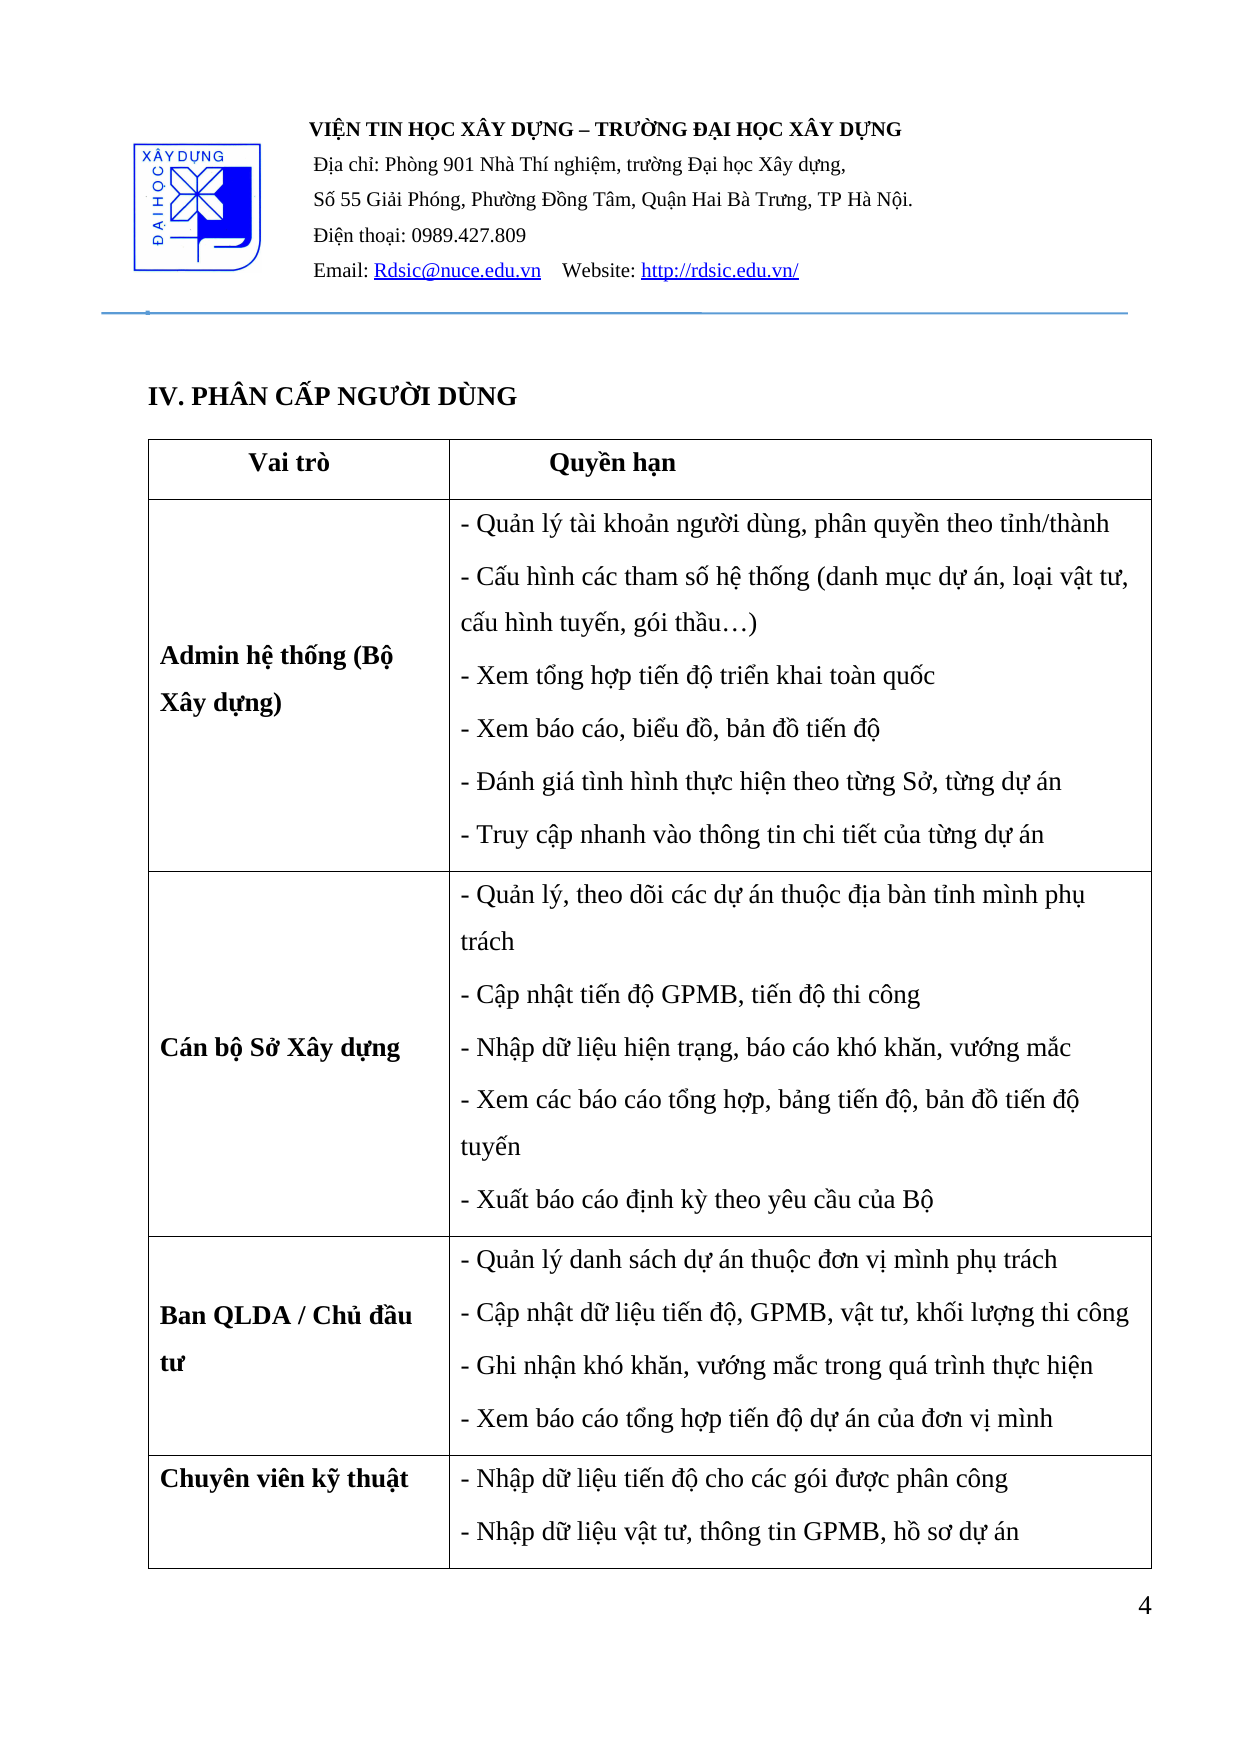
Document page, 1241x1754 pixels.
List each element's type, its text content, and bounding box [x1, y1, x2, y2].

table_cell Admin hệ thống (Bộ Xây dựng) [149, 500, 449, 871]
table_cell - Quản lý danh sách dự án thuộc đơn vị mình phụ trách - Cập nhật dữ liệu tiến độ, GPMB, vật tư, khối lượng thi công - Ghi nhận khó khăn, vướng mắc trong quá trình thực hiện - Xem báo cáo tổng hợp tiến độ dự án của đơn vị mình [450, 1237, 1151, 1455]
table_header Vai trò [149, 440, 449, 499]
table_cell Ban QLDA / Chủ đầu tư [149, 1237, 449, 1455]
table_cell Cán bộ Sở Xây dựng [149, 872, 449, 1236]
table_cell - Quản lý tài khoản người dùng, phân quyền theo tỉnh/thành - Cấu hình các tham số hệ thống (danh mục dự án, loại vật tư, cấu hình tuyến, gói thầu…) - Xem tổng hợp tiến độ triển khai toàn quốc - Xem báo cáo, biểu đồ, bản đồ tiến độ - Đánh giá tình hình thực hiện theo từng Sở, từng dự án - Truy cập nhanh vào thông tin chi tiết của từng dự án [450, 500, 1151, 871]
table_header Quyền hạn [450, 440, 1151, 499]
table_cell Chuyên viên kỹ thuật [149, 1456, 449, 1568]
picture [132, 142, 263, 273]
table_cell - Quản lý, theo dõi các dự án thuộc địa bàn tỉnh mình phụ trách - Cập nhật tiến độ GPMB, tiến độ thi công - Nhập dữ liệu hiện trạng, báo cáo khó khăn, vướng mắc - Xem các báo cáo tổng hợp, bảng tiến độ, bản đồ tiến độ tuyến - Xuất báo cáo định kỳ theo yêu cầu của Bộ [450, 872, 1151, 1236]
subtitle PHÂN CẤP NGƯỜI DÙNG [148, 380, 1152, 411]
